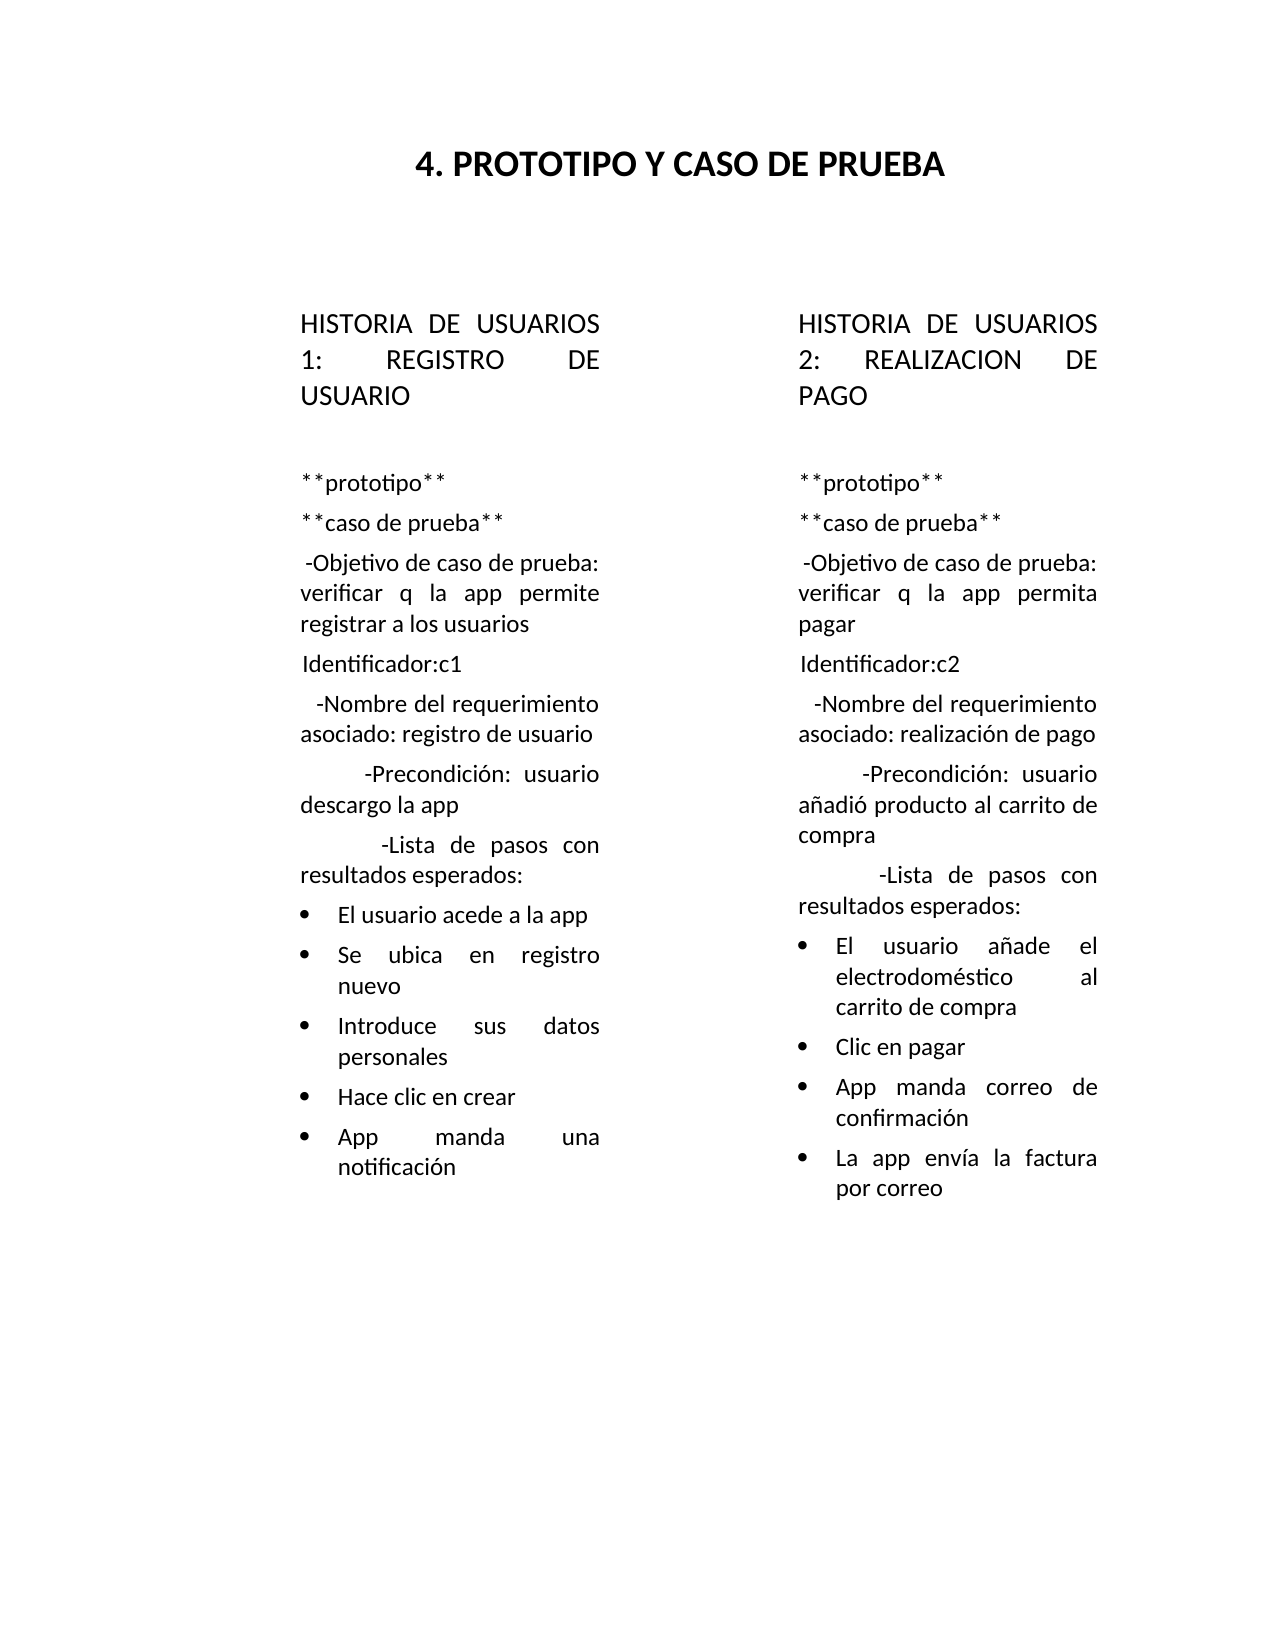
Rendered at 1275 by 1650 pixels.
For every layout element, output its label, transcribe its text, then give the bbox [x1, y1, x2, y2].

subtitle -Objetivo de caso de prueba: verificar q la app permite registrar a los usuarios [263, 547, 600, 638]
subtitle App manda correo de confirmación [798, 1071, 1098, 1132]
subtitle PROTOTIPO Y CASO DE PRUEBA [263, 139, 1098, 185]
subtitle Clic en pagar [798, 1031, 1098, 1062]
subtitle Identificador:c2 [761, 648, 1098, 678]
subtitle Introduce sus datos personales [300, 1010, 600, 1071]
subtitle **caso de prueba** [798, 507, 1098, 537]
subtitle **prototipo** [300, 467, 600, 497]
subtitle -Objetivo de caso de prueba: verificar q la app permita pagar [761, 547, 1098, 638]
subtitle Identificador:c1 [263, 648, 600, 678]
subtitle HISTORIA DE USUARIOS 1: REGISTRO DE USUARIO [300, 306, 600, 412]
subtitle Se ubica en registro nuevo [300, 939, 600, 1001]
subtitle App manda una notificación [300, 1121, 600, 1182]
subtitle HISTORIA DE USUARIOS 2: REALIZACION DE PAGO [798, 306, 1098, 412]
subtitle El usuario acede a la app [300, 899, 600, 930]
subtitle **prototipo** [798, 467, 1098, 497]
subtitle **caso de prueba** [300, 507, 600, 537]
subtitle -Precondición: usuario descargo la app [263, 758, 600, 819]
subtitle El usuario añade el electrodoméstico al carrito de compra [798, 930, 1098, 1022]
subtitle Hace clic en crear [300, 1081, 600, 1111]
subtitle -Nombre del requerimiento asociado: registro de usuario [263, 688, 600, 749]
subtitle La app envía la factura por correo [798, 1142, 1098, 1203]
subtitle -Nombre del requerimiento asociado: realización de pago [761, 688, 1098, 749]
subtitle -Lista de pasos con resultados esperados: [263, 829, 600, 890]
subtitle -Lista de pasos con resultados esperados: [761, 859, 1098, 921]
subtitle -Precondición: usuario añadió producto al carrito de compra [761, 758, 1098, 850]
